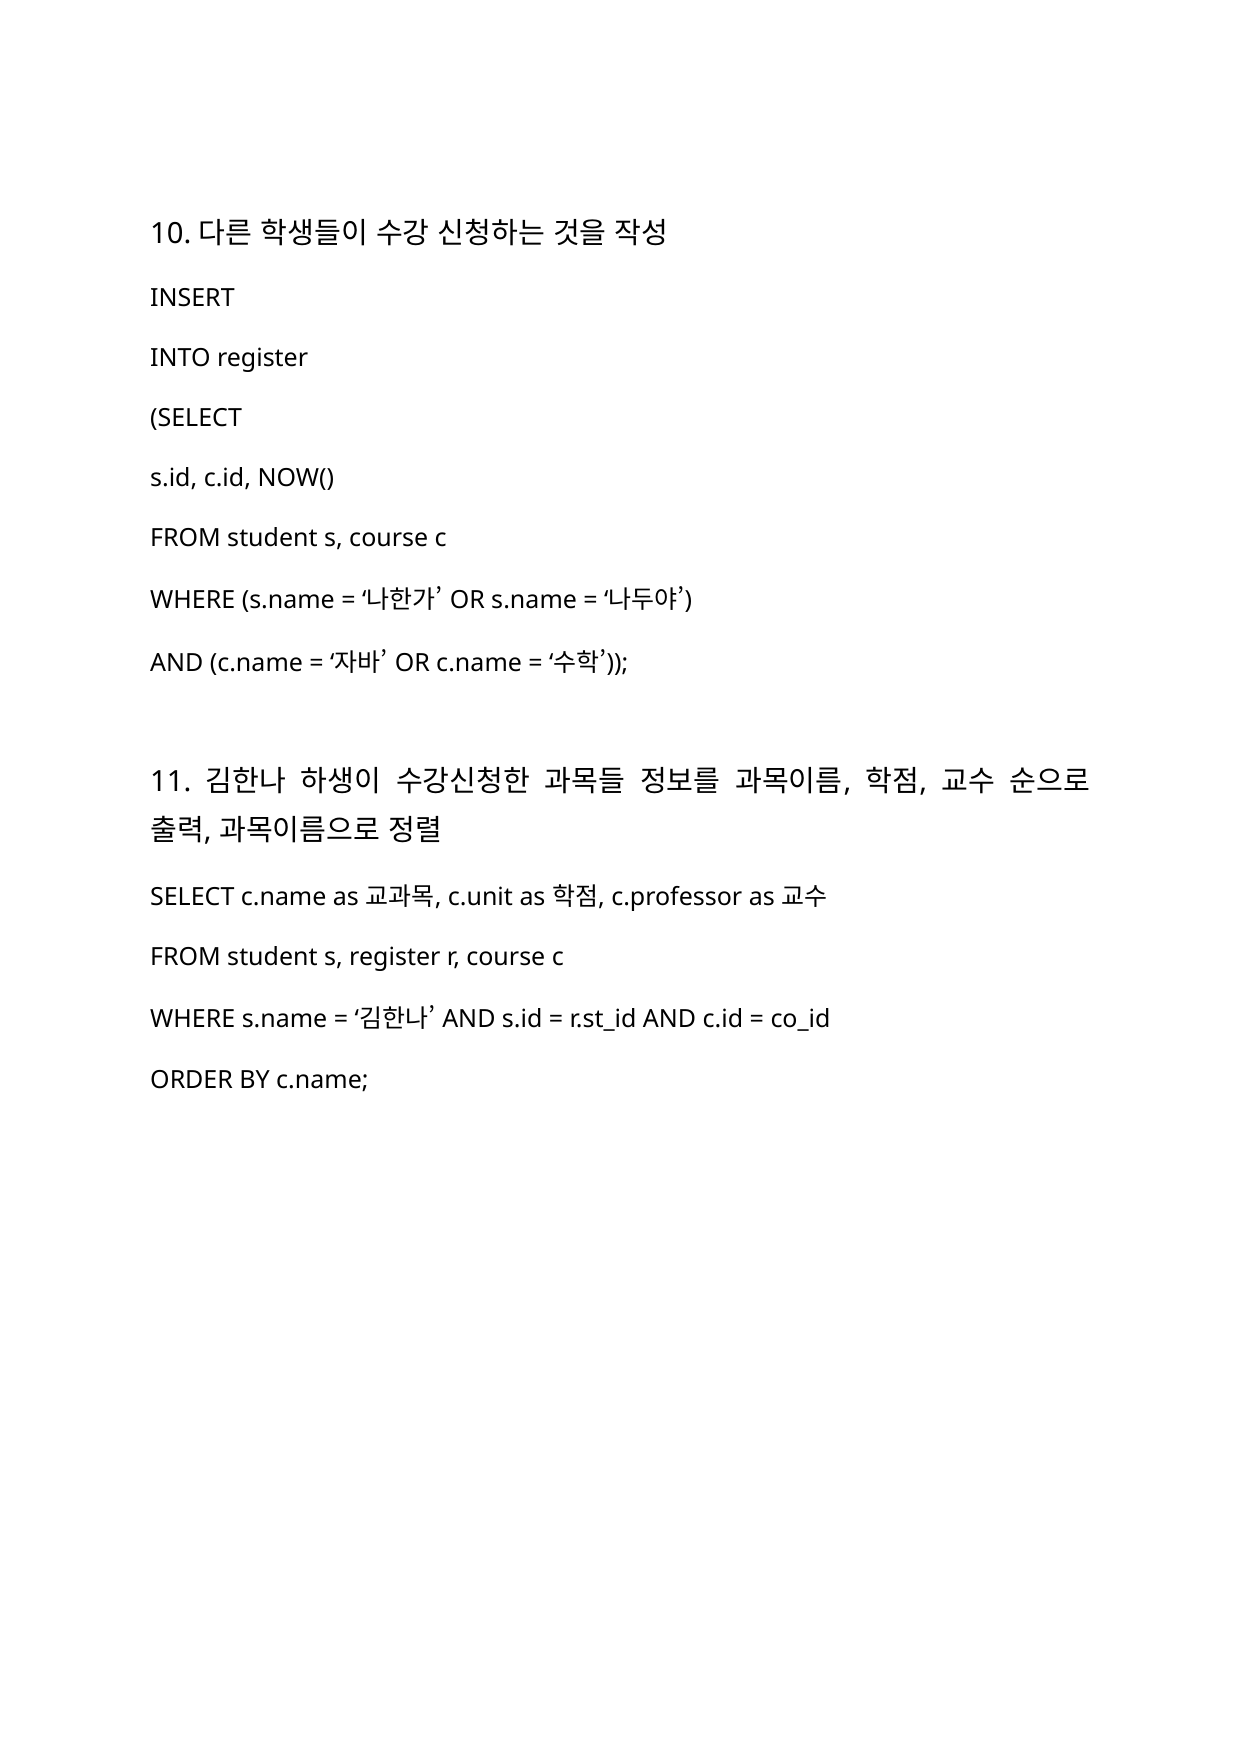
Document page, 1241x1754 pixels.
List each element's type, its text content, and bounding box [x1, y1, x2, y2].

text INSERT [150, 279, 1090, 314]
text FROM student s, register r, course c [150, 939, 1090, 973]
text ORDER BY c.name; [150, 1061, 1090, 1095]
text (SELECT [150, 399, 1090, 434]
text INTO register [150, 339, 1090, 374]
text s.id, c.id, NOW() [150, 459, 1090, 494]
text WHERE s.name = ‘김한나’ AND s.id = r.st_id AND c.id = co_id [150, 999, 1090, 1035]
text WHERE (s.name = ‘나한가’ OR s.name = ‘나두야’) [150, 579, 1090, 616]
text 11. 김한나 하생이 수강신청한 과목들 정보를 과목이름, 학점, 교수 순으로 출력, 과목이름으로 정렬 [150, 758, 1090, 849]
text 10. 다른 학생들이 수강 신청하는 것을 작성 [150, 210, 1090, 252]
text FROM student s, course c [150, 519, 1090, 554]
text SELECT c.name as 교과목, c.unit as 학점, c.professor as 교수 [150, 876, 1090, 912]
text AND (c.name = ‘자바’ OR c.name = ‘수학’)); [150, 642, 1090, 678]
